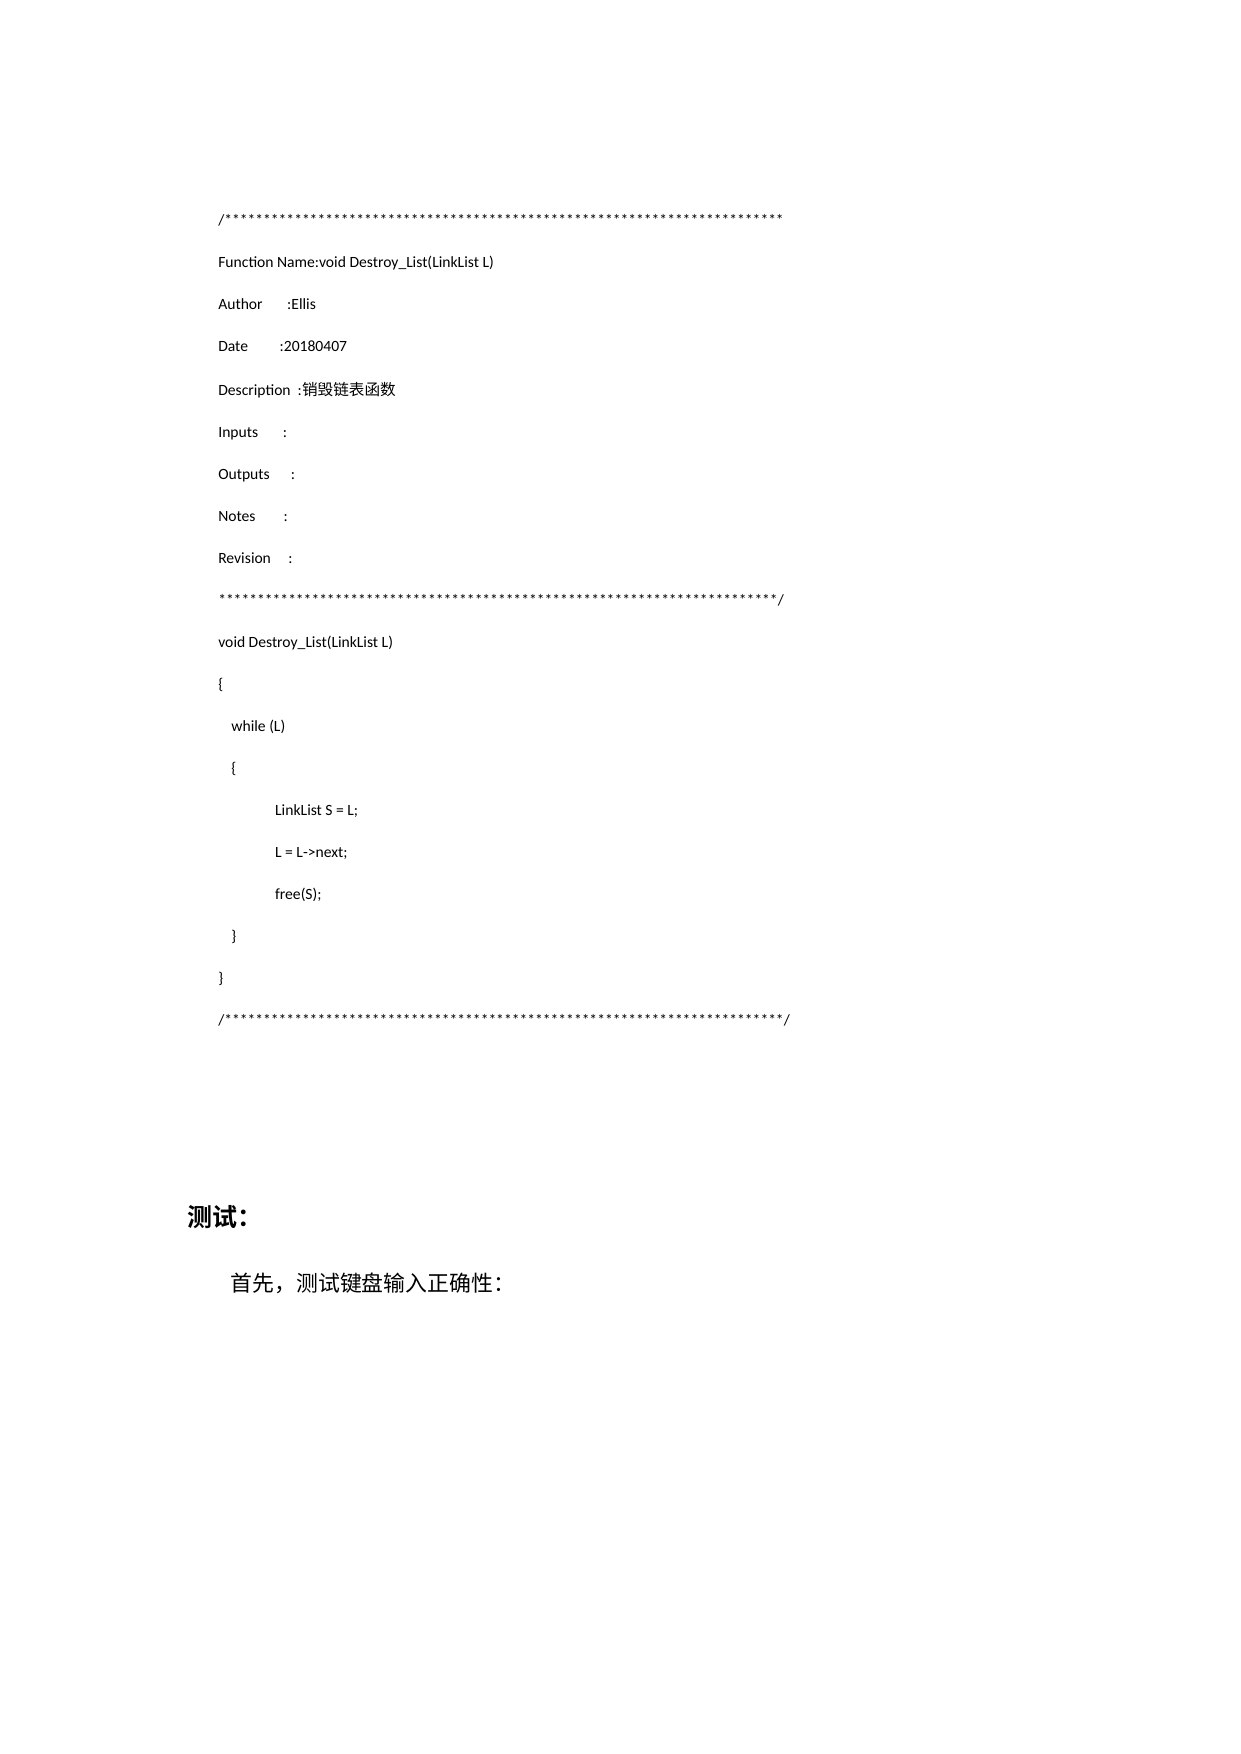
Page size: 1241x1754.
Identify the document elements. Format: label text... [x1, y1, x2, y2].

text while (L) [187, 709, 1053, 742]
text } [187, 919, 1053, 952]
text Revision : [187, 542, 1053, 574]
text Author :Ellis [187, 288, 1053, 320]
text Inputs : [187, 416, 1053, 448]
text { [187, 751, 1053, 784]
text free(S); [187, 877, 1053, 910]
text /************************************************************************/ [187, 1003, 1053, 1036]
text Outputs : [187, 458, 1053, 490]
text Date :20180407 [187, 330, 1053, 362]
text L = L->next; [187, 835, 1053, 868]
text Description :销毁链表函数 [187, 372, 1053, 404]
text Function Name:void Destroy_List(LinkList L) [187, 246, 1053, 278]
text Notes : [187, 499, 1053, 532]
text { [187, 667, 1053, 700]
text ************************************************************************/ [187, 583, 1053, 616]
text } [187, 961, 1053, 994]
text 首先，测试键盘输入正确性： [187, 1266, 1053, 1298]
text 测试： [187, 1183, 1053, 1248]
text LinkList S = L; [187, 793, 1053, 826]
text void Destroy_List(LinkList L) [187, 626, 1053, 658]
text /************************************************************************ [187, 204, 1053, 236]
